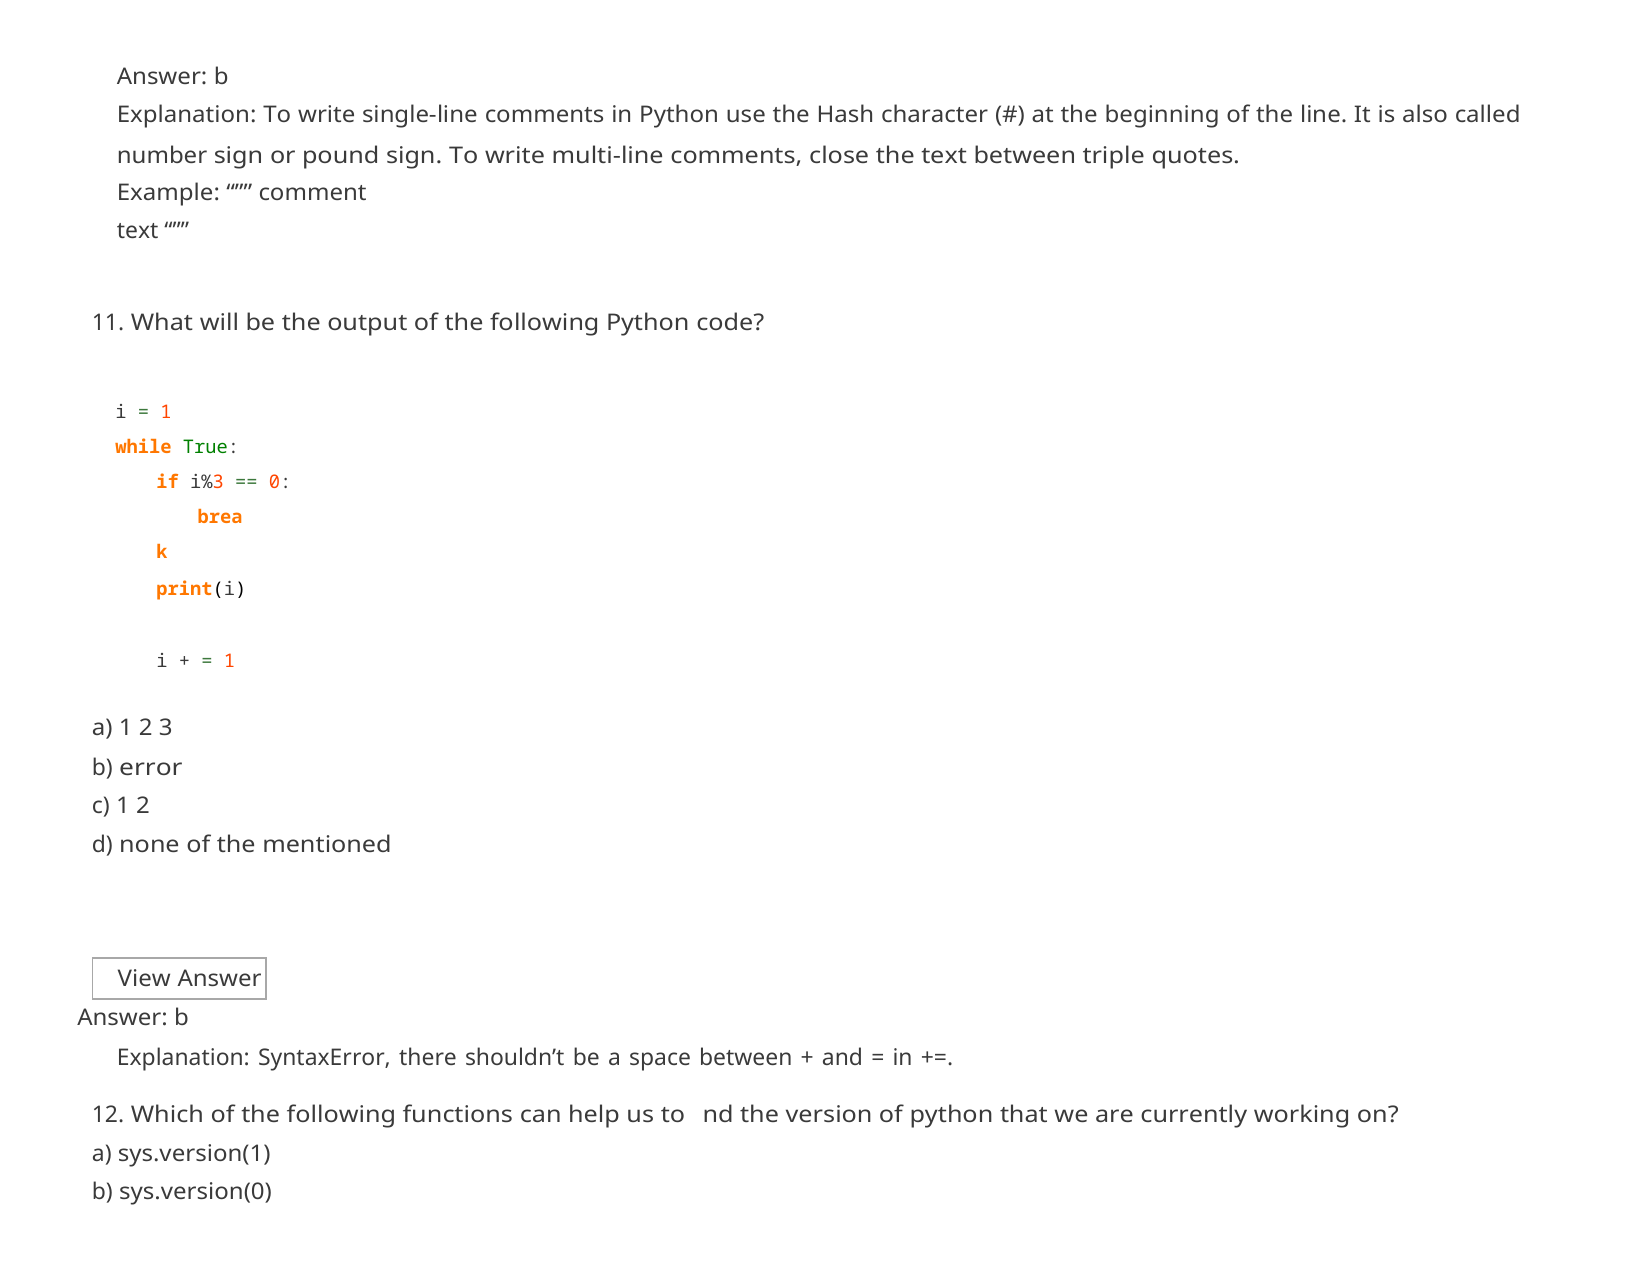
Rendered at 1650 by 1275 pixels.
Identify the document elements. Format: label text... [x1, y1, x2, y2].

text Example: “”” comment [117, 180, 1587, 206]
list 1 2 [92, 789, 1587, 820]
list What will be the output of the following Python code? [92, 306, 1587, 337]
text Explanation: SyntaxError, there shouldn’t be a space between + and = in +=. [117, 1041, 1587, 1072]
text break print(i) [156, 503, 251, 600]
list none of the mentioned [92, 828, 1587, 859]
list error [92, 751, 1587, 782]
text a) 1 2 3 [92, 711, 1587, 742]
list sys.version(0) [92, 1175, 1587, 1206]
text if i%3 == 0: [156, 468, 1587, 494]
text while True: [115, 433, 1587, 459]
list sys.version(1) [92, 1137, 1587, 1168]
text i + = 1 [156, 647, 1587, 673]
text Explanation: To write single-line comments in Python use the Hash character (#) at the beginning of the line. It is also called number sign or pound sign. To write multi-line comments, close the text between triple quotes. [117, 98, 1587, 170]
text Answer: b [77, 939, 1587, 1032]
list Which of the following functions can help us to nd the version of python that we are currently working on? [92, 1098, 1587, 1129]
text Answer: b [117, 60, 1587, 92]
text i = 1 [115, 398, 1587, 424]
text text “”” [117, 214, 1587, 245]
